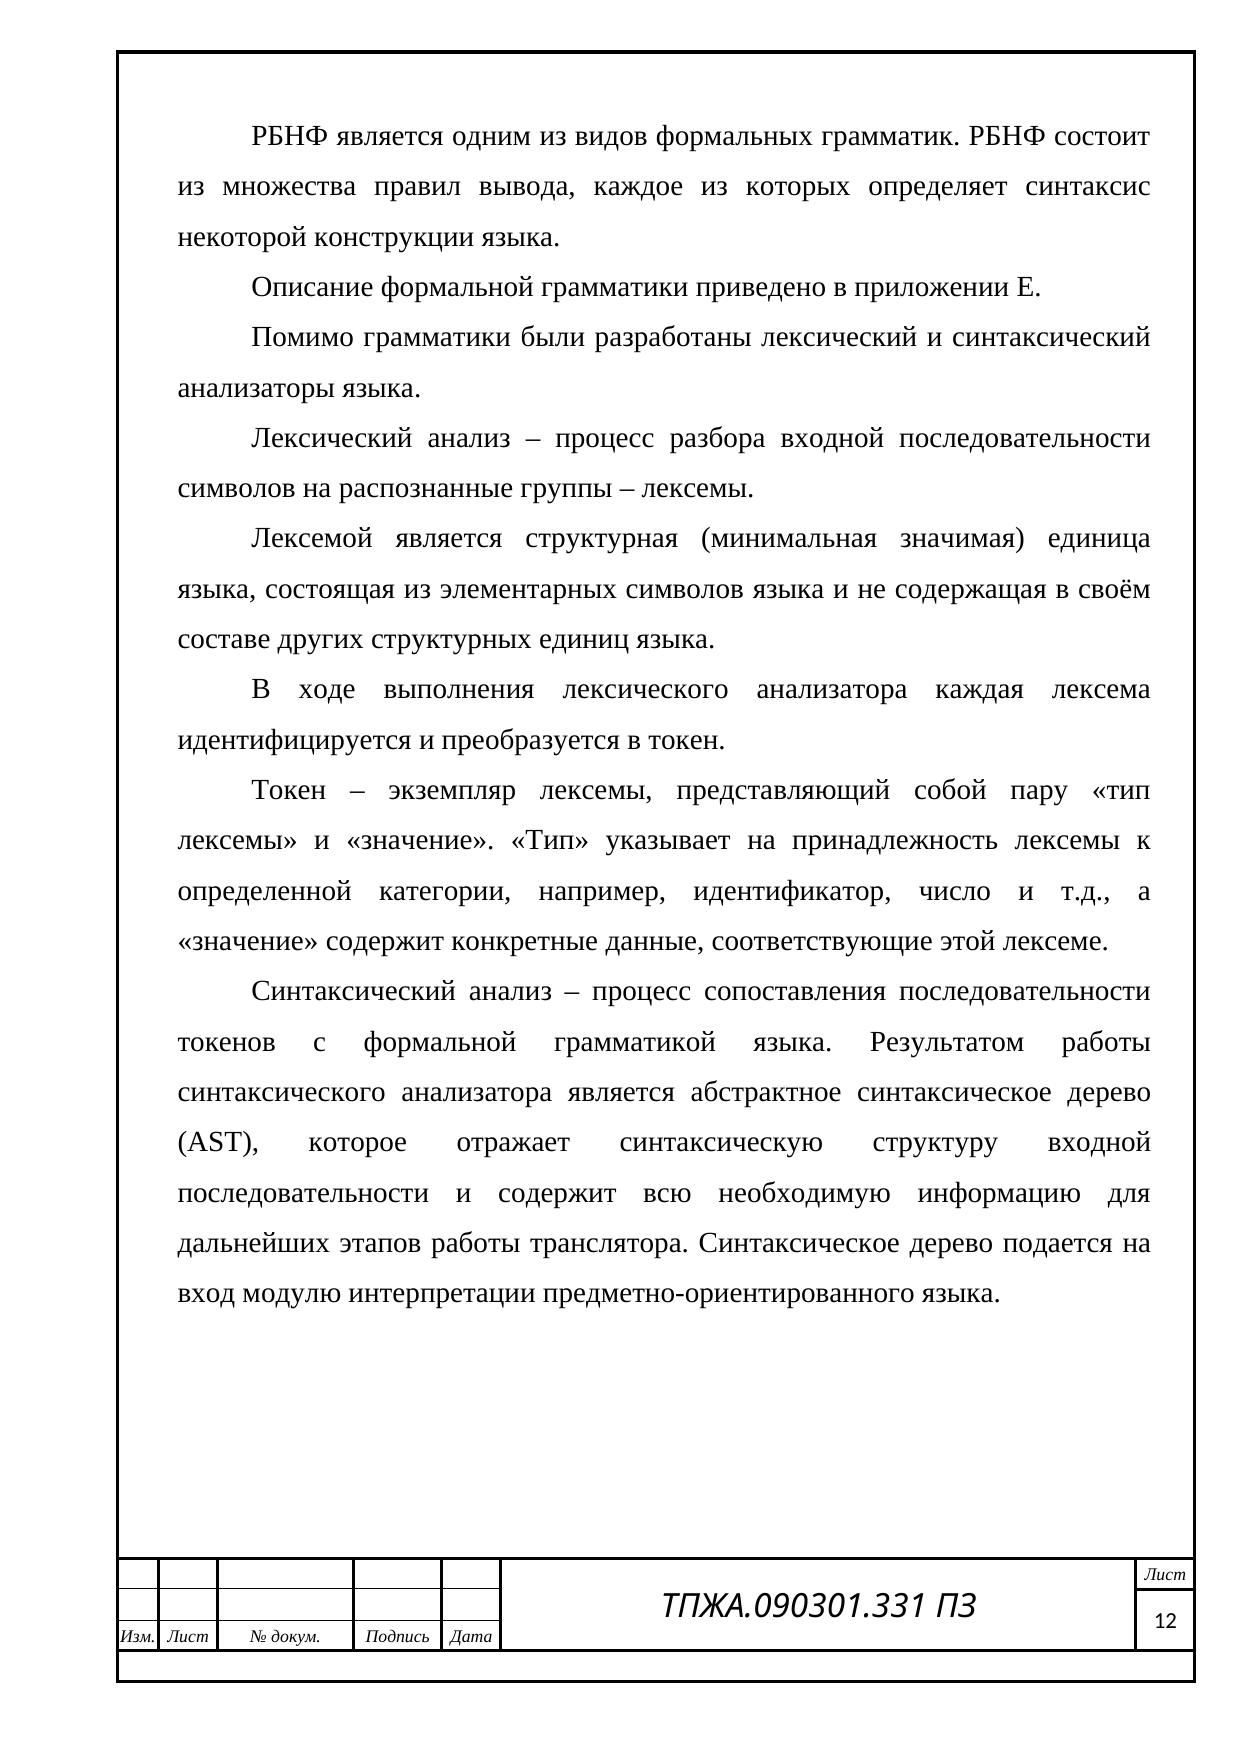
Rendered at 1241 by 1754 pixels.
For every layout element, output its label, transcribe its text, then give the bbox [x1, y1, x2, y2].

text РБНФ является одним из видов формальных грамматик. РБНФ состоит из множества правил вывода, каждое из которых определяет синтаксис некоторой конструкции языка. [177, 118, 1152, 252]
text Описание формальной грамматики приведено в приложении Е. [177, 269, 1152, 303]
text Токен – экземпляр лексемы, представляющий собой пару «тип лексемы» и «значение». «Тип» указывает на принадлежность лексемы к определенной категории, например, идентификатор, число и т.д., а «значение» содержит конкретные данные, соответствующие этой лексеме. [177, 772, 1152, 957]
text Помимо грамматики были разработаны лексический и синтаксический анализаторы языка. [177, 319, 1152, 403]
text Лексический анализ – процесс разбора входной последовательности символов на распознанные группы – лексемы. [177, 420, 1152, 504]
text Лексемой является структурная (минимальная значимая) единица языка, состоящая из элементарных символов языка и не содержащая в своём составе других структурных единиц языка. [177, 521, 1152, 655]
text Синтаксический анализ – процесс сопоставления последовательности токенов с формальной грамматикой языка. Результатом работы синтаксического анализатора является абстрактное синтаксическое дерево (AST), которое отражает синтаксическую структуру входной последовательности и содержит всю необходимую информацию для дальнейших этапов работы транслятора. Синтаксическое дерево подается на вход модулю интерпретации предметно-ориентированного языка. [177, 973, 1152, 1309]
text В ходе выполнения лексического анализатора каждая лексема идентифицируется и преобразуется в токен. [177, 672, 1152, 755]
